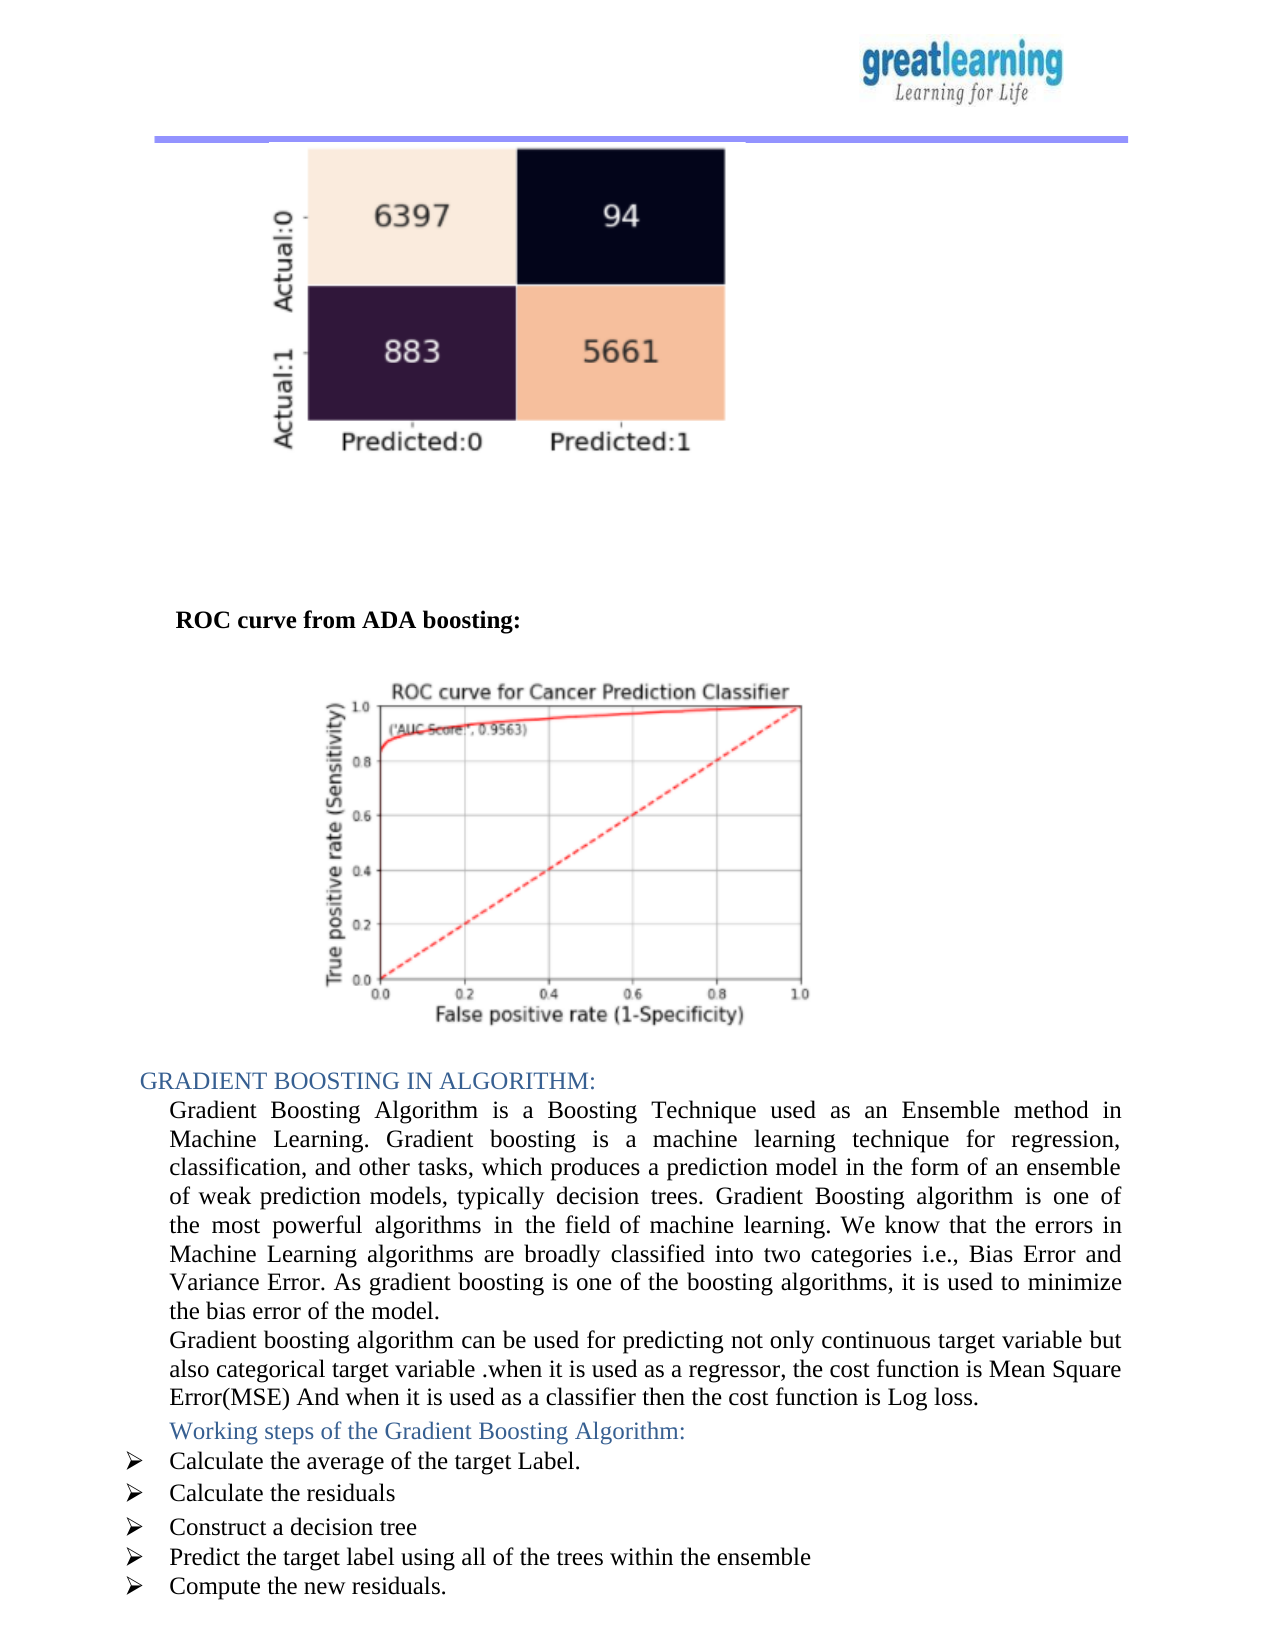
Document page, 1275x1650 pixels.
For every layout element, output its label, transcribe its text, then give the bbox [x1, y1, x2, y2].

picture [859, 34, 1064, 107]
list Construct a decision tree [125, 1508, 1122, 1542]
text Gradient Boosting Algorithm is a Boosting Technique used as an Ensemble method in Machine Learning. Gradient boosting is a machine learning technique for regression, classification, and other tasks, which produces a prediction model in the form of an ensemble of weak prediction models, typically decision trees. Gradient Boosting algorithm is one of the most powerful algorithms in the field of machine learning. We know that the errors in Machine Learning algorithms are broadly classified into two categories i.e., Bias Error and Variance Error. As gradient boosting is one of the boosting algorithms, it is used to minimize the bias error of the model. [169, 1095, 1122, 1325]
text ROC curve from ADA boosting: [169, 605, 1122, 634]
list Compute the new residuals. [125, 1571, 1122, 1600]
list Predict the target label using all of the trees within the ensemble [125, 1542, 1122, 1571]
picture [153, 136, 1129, 468]
subtitle GRADIENT BOOSTING IN ALGORITHM: [139, 1066, 1122, 1095]
picture [308, 671, 829, 1033]
list Calculate the average of the target Label. [125, 1446, 1122, 1475]
subtitle Working steps of the Gradient Boosting Algorithm: [169, 1415, 1122, 1446]
text Gradient boosting algorithm can be used for predicting not only continuous target variable but also categorical target variable .when it is used as a regressor, the cost function is Mean Square Error(MSE) And when it is used as a classifier then the cost function is Log loss. [169, 1325, 1122, 1411]
list Calculate the residuals [125, 1475, 1122, 1508]
